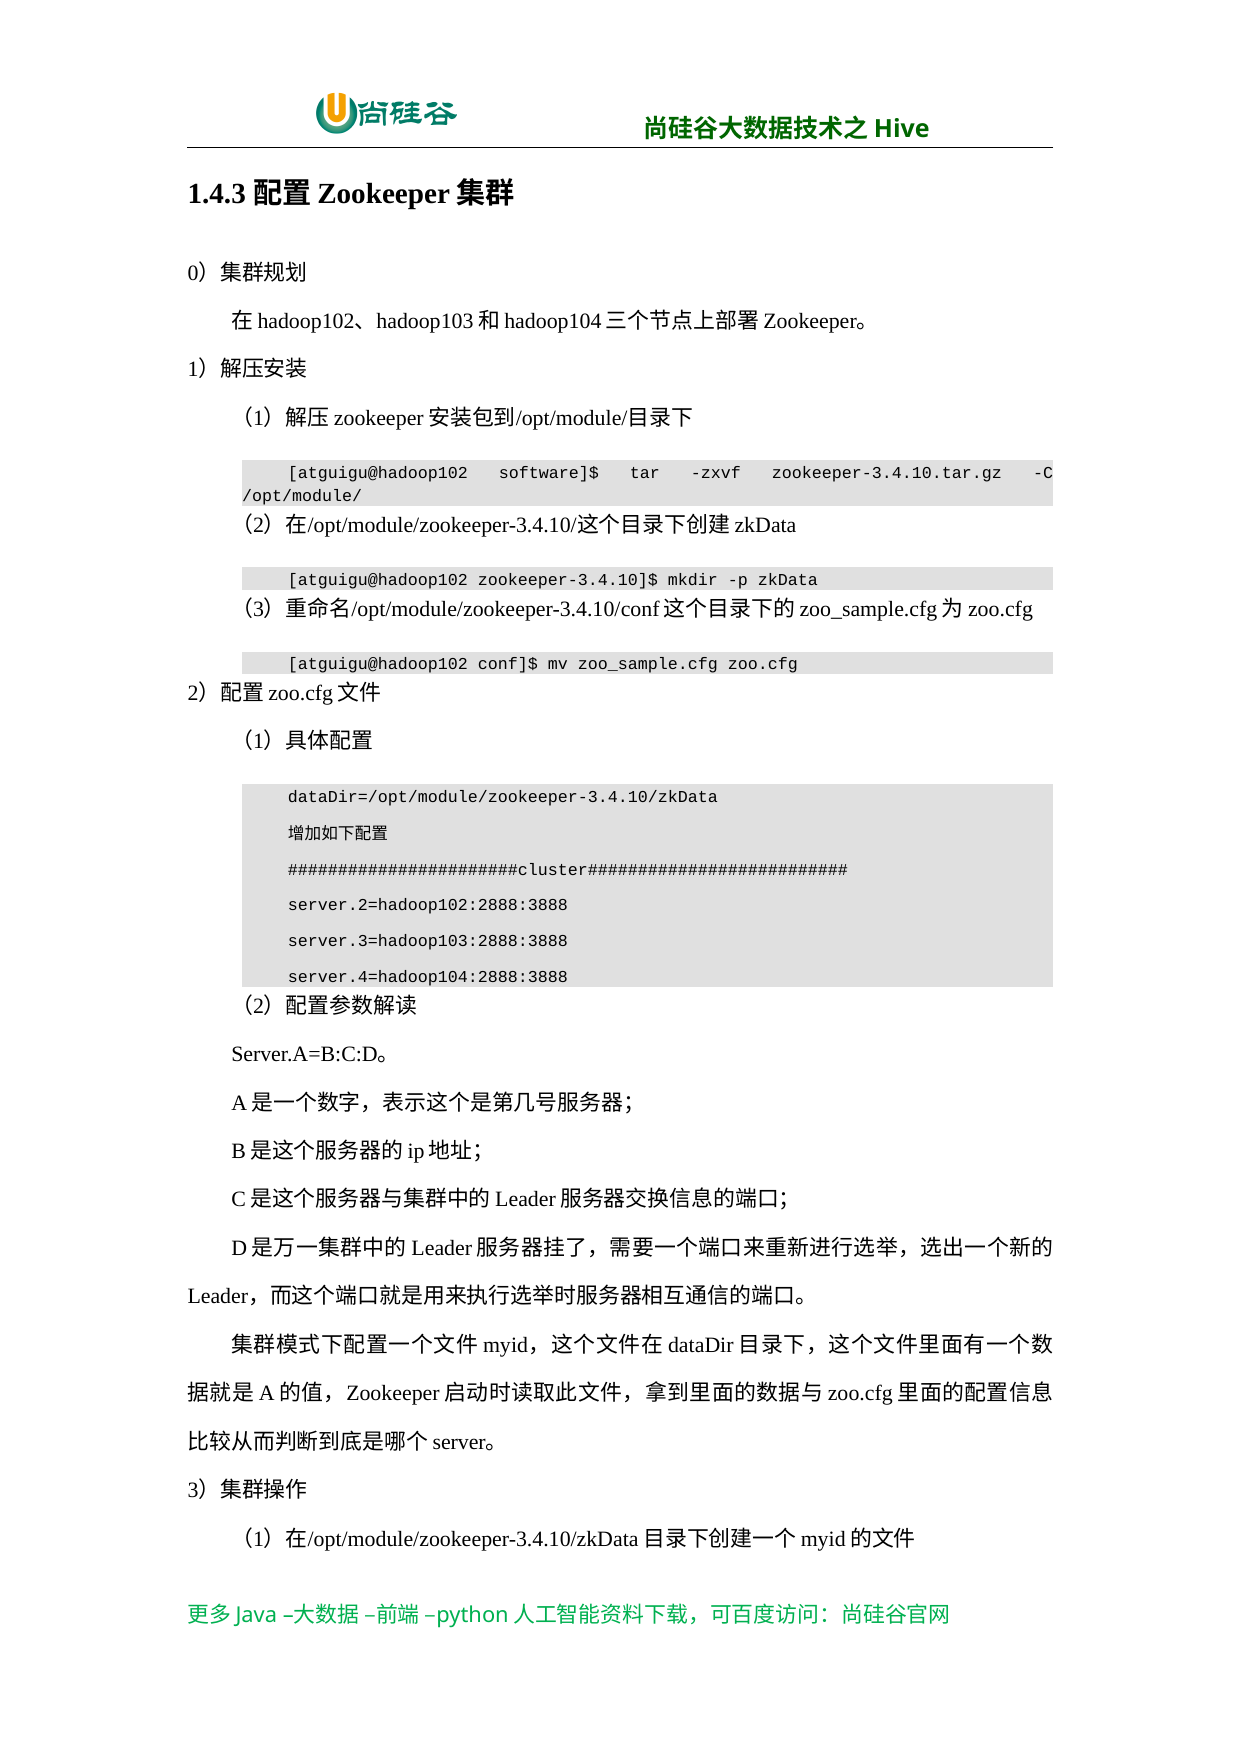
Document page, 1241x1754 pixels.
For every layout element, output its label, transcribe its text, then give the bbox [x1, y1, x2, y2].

text [atguigu@hadoop102 zookeeper-3.4.10]$ mkdir -p zkData [242, 567, 1053, 590]
text 2）配置zoo.cfg文件 [187, 674, 1053, 707]
text 在hadoop102、hadoop103和hadoop104三个节点上部署Zookeeper。 [187, 302, 1053, 335]
text Server.A=B:C:D。 [187, 1036, 1053, 1068]
text 增加如下配置 [242, 820, 1053, 844]
text （2）在/opt/module/zookeeper-3.4.10/这个目录下创建zkData [231, 506, 1053, 539]
text 集群模式下配置一个文件myid，这个文件在dataDir目录下，这个文件里面有一个数据就是A的值，Zookeeper启动时读取此文件，拿到里面的数据与zoo.cfg里面的配置信息比较从而判断到底是哪个server。 [187, 1326, 1053, 1456]
text （1）在/opt/module/zookeeper-3.4.10/zkData目录下创建一个myid的文件 [231, 1520, 1053, 1553]
text D是万一集群中的Leader服务器挂了，需要一个端口来重新进行选举，选出一个新的Leader，而这个端口就是用来执行选举时服务器相互通信的端口。 [187, 1229, 1053, 1310]
text （3）重命名/opt/module/zookeeper-3.4.10/conf这个目录下的zoo_sample.cfg为zoo.cfg [231, 590, 1053, 623]
text （1）具体配置 [187, 723, 1053, 755]
text （2）配置参数解读 [187, 987, 1053, 1020]
text #######################cluster########################## [242, 857, 1053, 880]
text 3）集群操作 [187, 1472, 1053, 1504]
text server.4=hadoop104:2888:3888 [242, 964, 1053, 987]
text server.3=hadoop103:2888:3888 [242, 929, 1053, 952]
text [atguigu@hadoop102 software]$ tar -zxvf zookeeper-3.4.10.tar.gz -C /opt/module/ [242, 460, 1053, 506]
text [atguigu@hadoop102 conf]$ mv zoo_sample.cfg zoo.cfg [242, 652, 1053, 674]
picture [310, 88, 461, 138]
text server.2=hadoop102:2888:3888 [242, 893, 1053, 916]
subtitle 1.4.3 配置Zookeeper集群 [187, 159, 1053, 224]
text 0）集群规划 [187, 254, 1053, 287]
text B是这个服务器的ip地址； [187, 1132, 1053, 1165]
text C是这个服务器与集群中的Leader服务器交换信息的端口； [187, 1181, 1053, 1213]
text 1）解压安装 [187, 351, 1053, 383]
text dataDir=/opt/module/zookeeper-3.4.10/zkData [242, 784, 1053, 807]
text A是一个数字，表示这个是第几号服务器； [187, 1084, 1053, 1117]
text （1）解压zookeeper安装包到/opt/module/目录下 [231, 399, 1053, 432]
